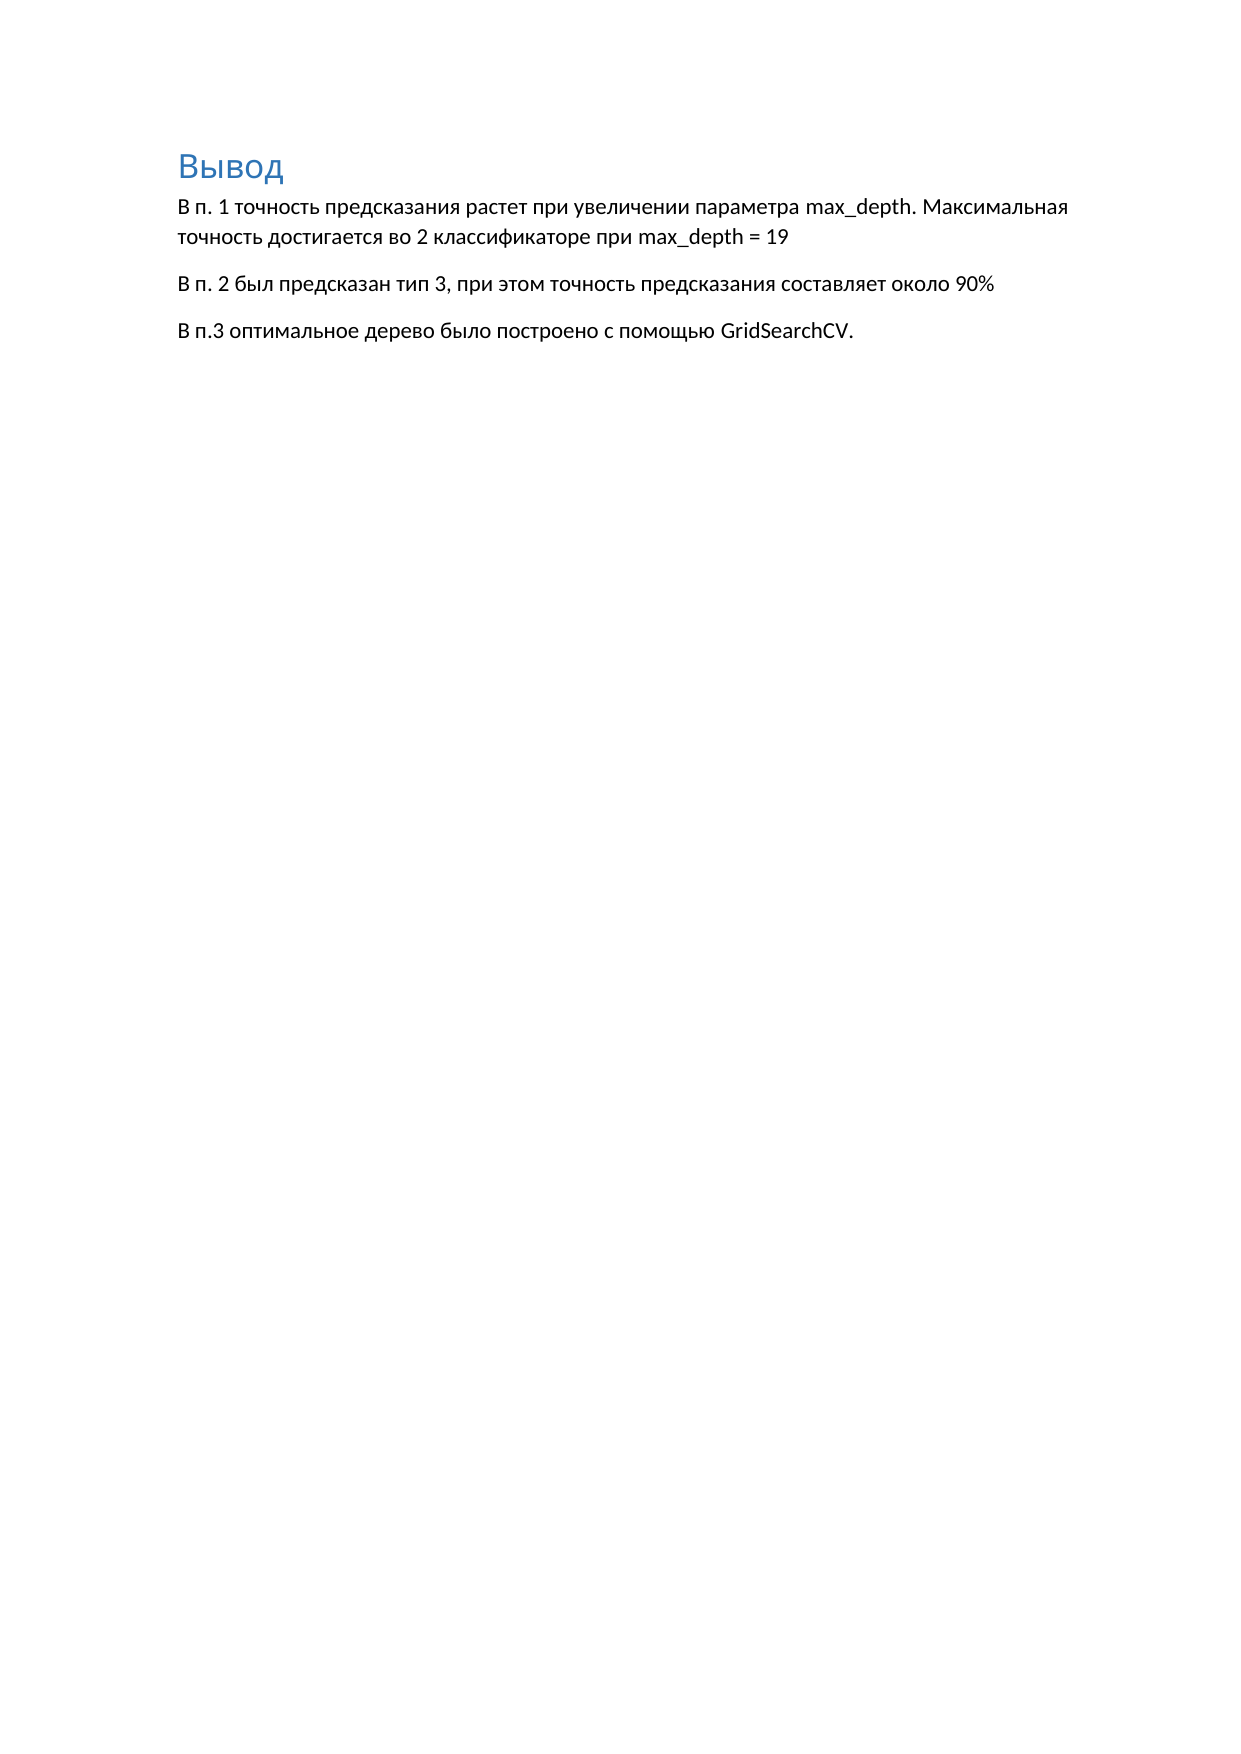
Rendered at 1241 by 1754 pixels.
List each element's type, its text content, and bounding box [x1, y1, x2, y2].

text В п.3 оптимальное дерево было построено с помощью GridSearchCV. [177, 316, 1152, 344]
text В п. 1 точность предсказания растет при увеличении параметра max_depth. Максимальная точность достигается во 2 классификаторе при max_depth = 19 [177, 192, 1152, 250]
text В п. 2 был предсказан тип 3, при этом точность предсказания составляет около 90% [177, 269, 1152, 297]
subtitle Вывод [177, 143, 1152, 188]
